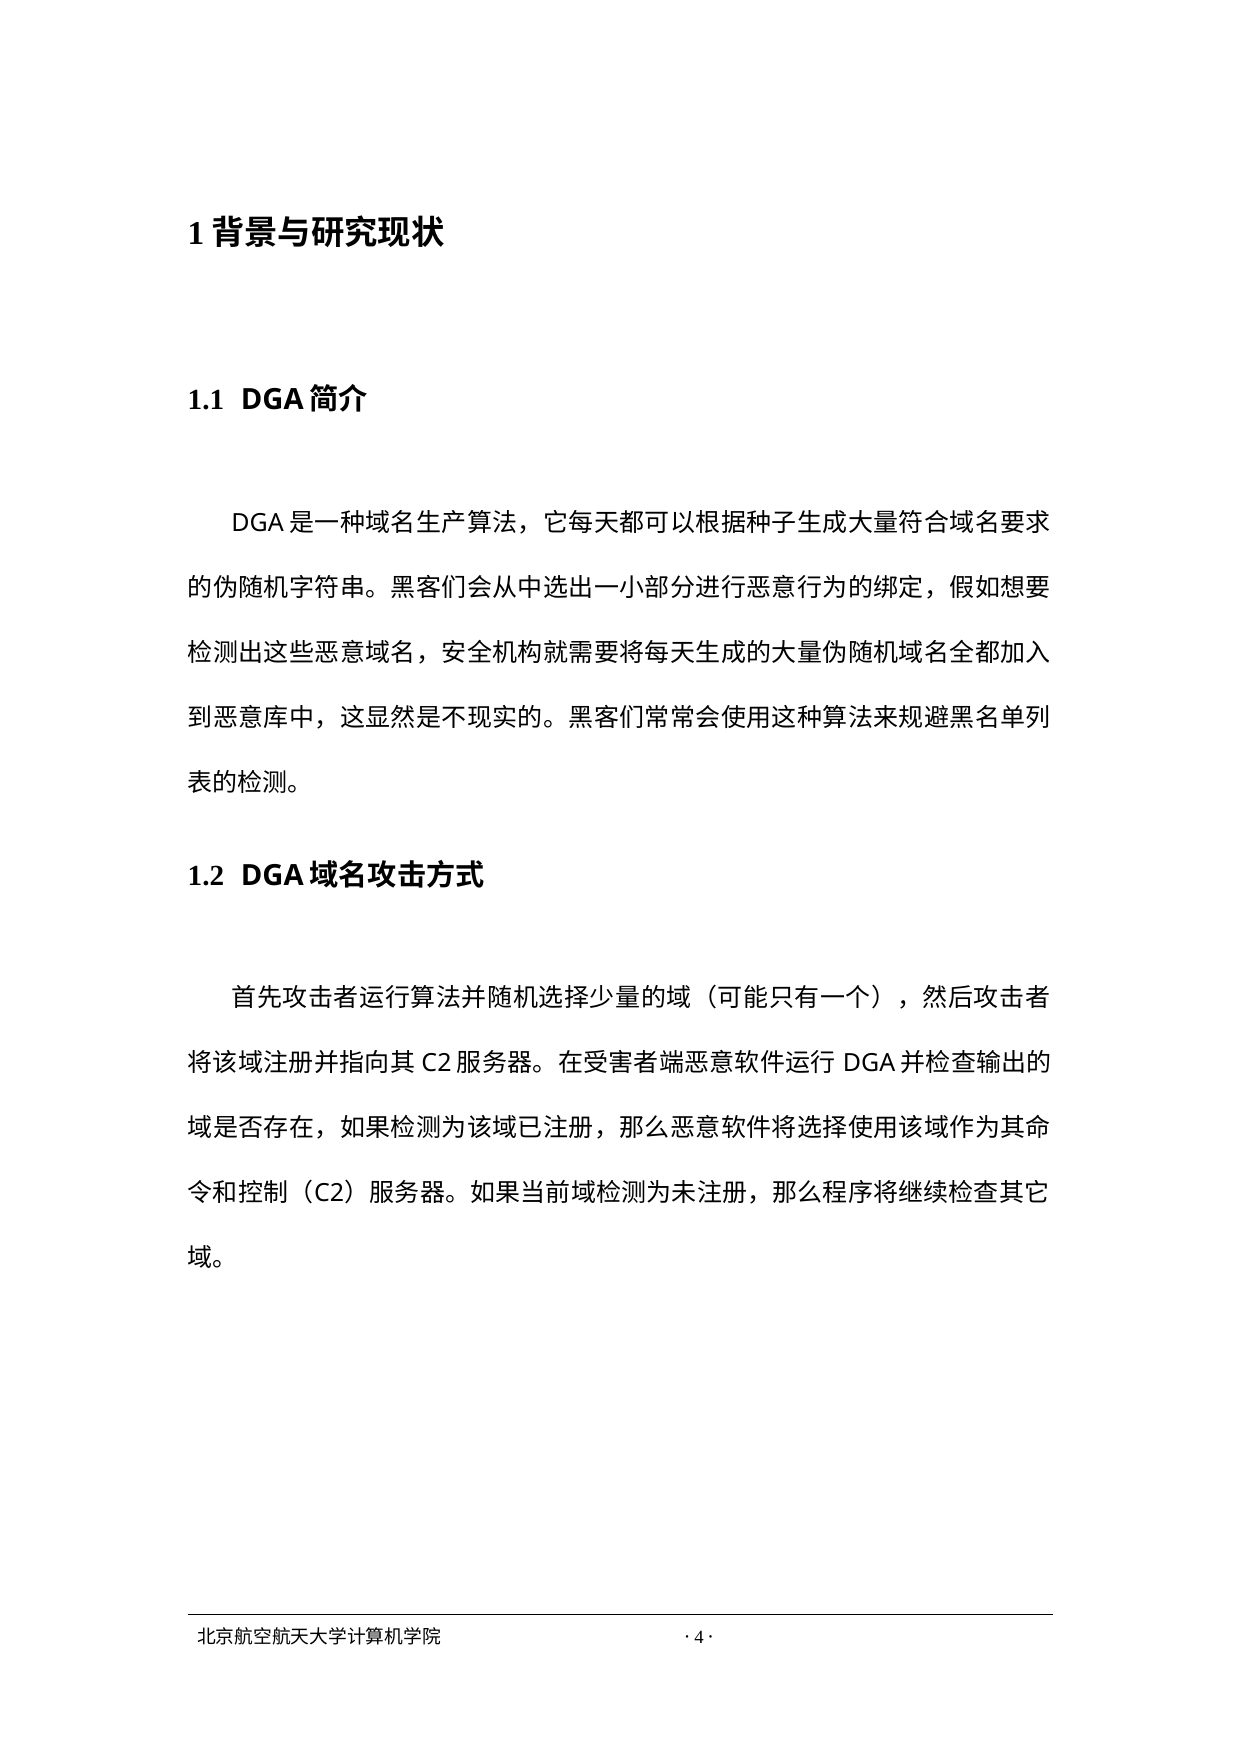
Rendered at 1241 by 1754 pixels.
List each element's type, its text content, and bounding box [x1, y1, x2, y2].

subtitle DGA简介 [187, 365, 1053, 430]
subtitle DGA域名攻击方式 [187, 840, 1053, 905]
text 首先攻击者运行算法并随机选择少量的域（可能只有一个），然后攻击者将该域注册并指向其C2服务器。在受害者端恶意软件运行DGA并检查输出的域是否存在，如果检测为该域已注册，那么恶意软件将选择使用该域作为其命令和控制（C2）服务器。如果当前域检测为未注册，那么程序将继续检查其它域。 [187, 963, 1053, 1288]
subtitle 1背景与研究现状 [187, 197, 1053, 262]
text DGA是一种域名生产算法，它每天都可以根据种子生成大量符合域名要求的伪随机字符串。黑客们会从中选出一小部分进行恶意行为的绑定，假如想要检测出这些恶意域名，安全机构就需要将每天生成的大量伪随机域名全都加入到恶意库中，这显然是不现实的。黑客们常常会使用这种算法来规避黑名单列表的检测。 [187, 488, 1053, 813]
